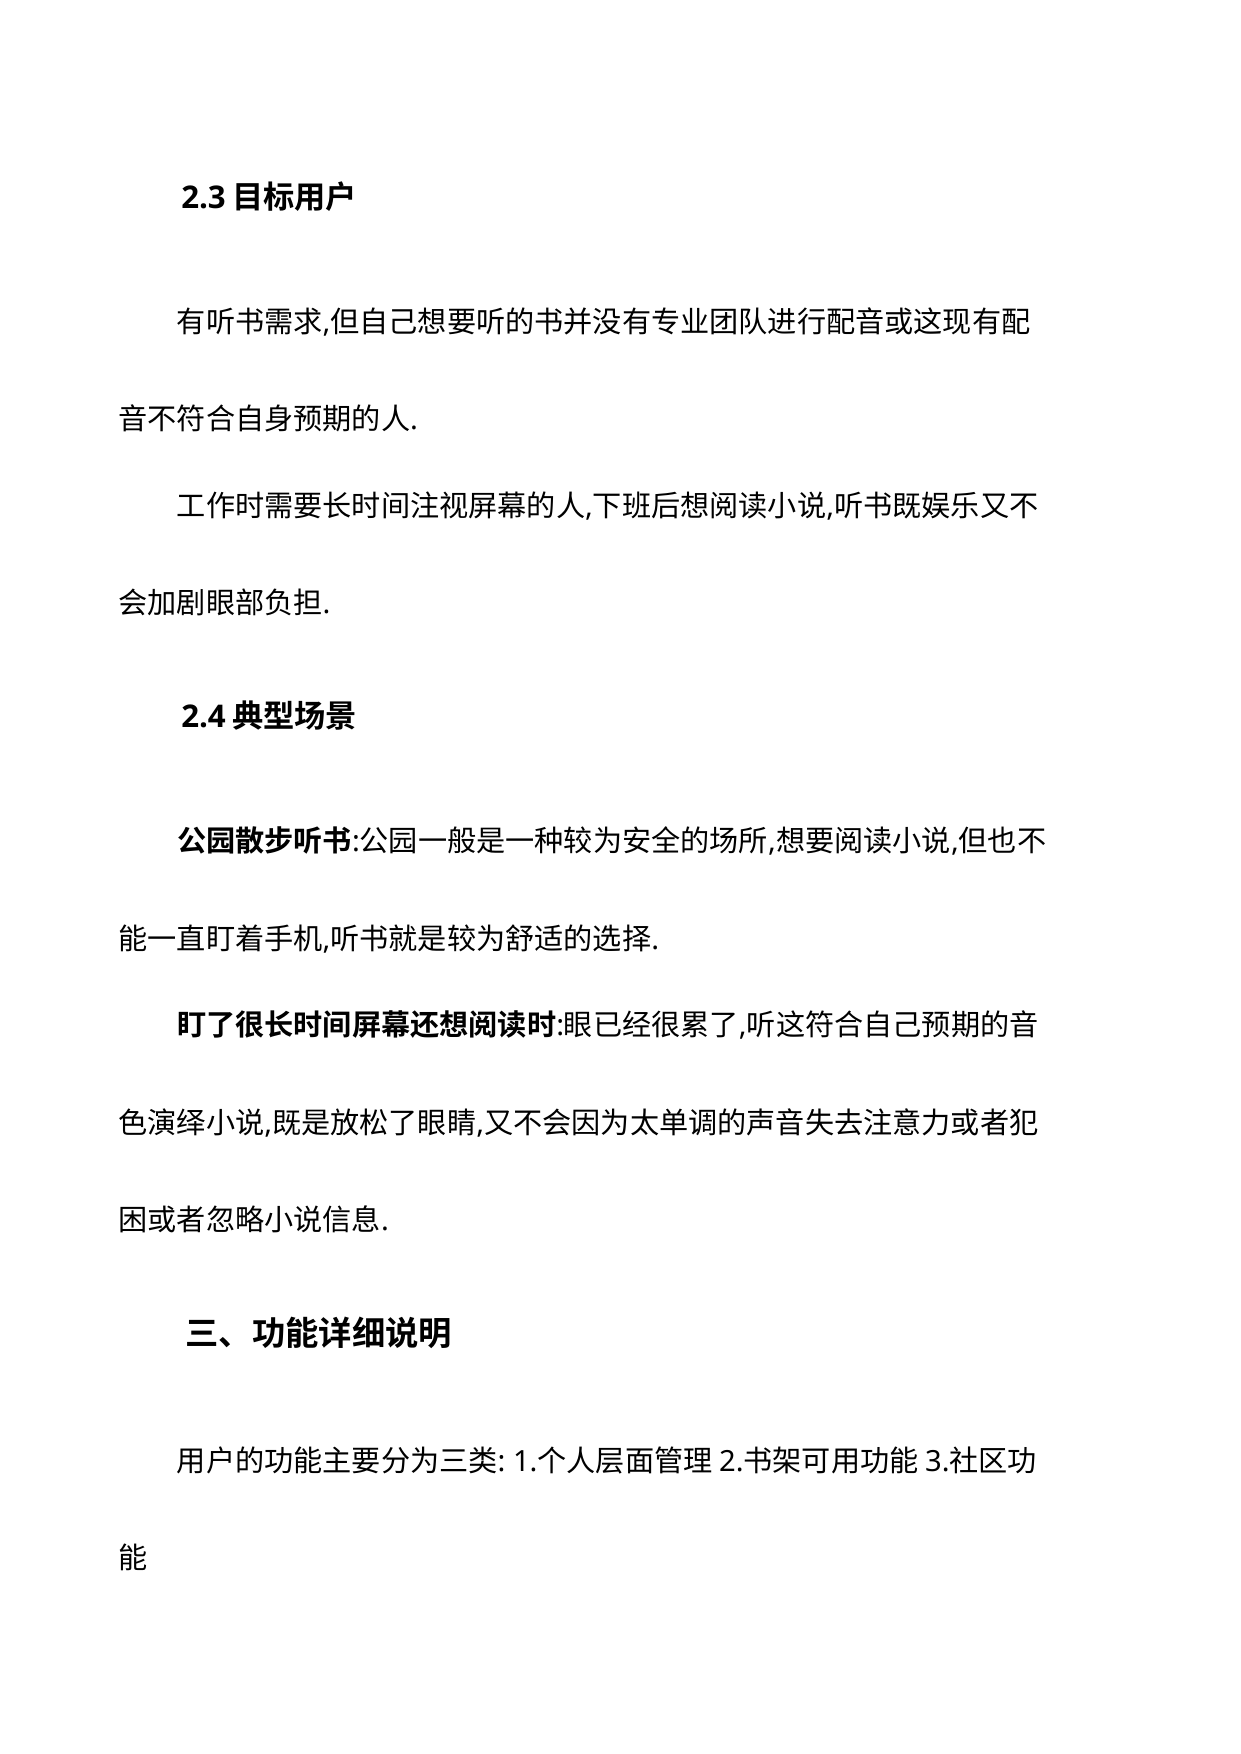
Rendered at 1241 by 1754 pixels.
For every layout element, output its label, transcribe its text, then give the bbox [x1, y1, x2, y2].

text 公园散步听书:公园一般是一种较为安全的场所,想要阅读小说,但也不能一直盯着手机,听书就是较为舒适的选择. [118, 807, 1053, 969]
text 用户的功能主要分为三类: 1.个人层面管理 2.书架可用功能 3.社区功能 [118, 1426, 1053, 1588]
text 工作时需要长时间注视屏幕的人,下班后想阅读小说,听书既娱乐又不会加剧眼部负担. [118, 471, 1053, 633]
subtitle 2.3目标用户 [118, 162, 1053, 227]
subtitle 2.4典型场景 [118, 682, 1053, 747]
subtitle 三、功能详细说明 [118, 1299, 1053, 1364]
text 有听书需求,但自己想要听的书并没有专业团队进行配音或这现有配音不符合自身预期的人. [118, 287, 1053, 450]
text 盯了很长时间屏幕还想阅读时:眼已经很累了,听这符合自己预期的音色演绎小说,既是放松了眼睛,又不会因为太单调的声音失去注意力或者犯困或者忽略小说信息. [118, 990, 1053, 1250]
